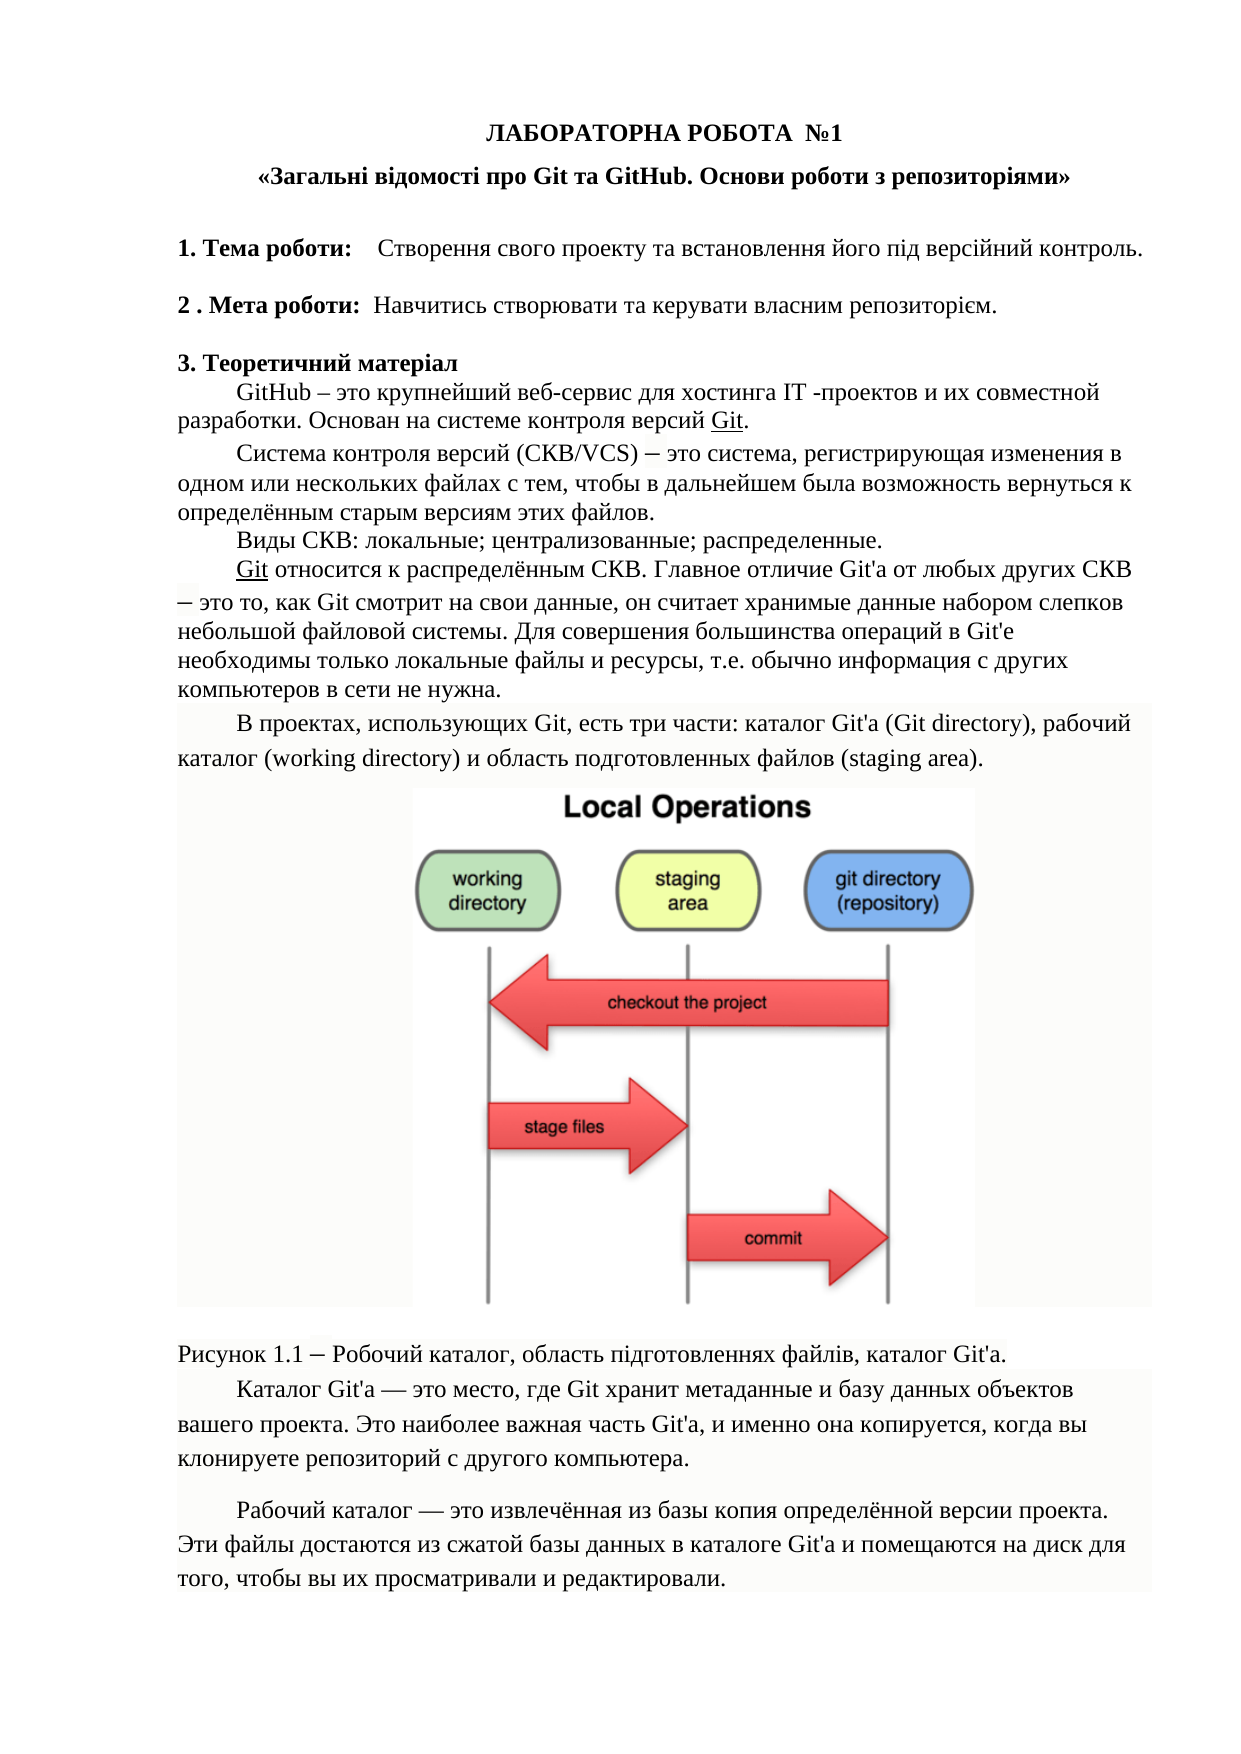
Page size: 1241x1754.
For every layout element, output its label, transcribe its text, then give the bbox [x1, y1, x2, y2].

text Рисунок 1.1 – Робочий каталог, область підготовленнях файлів, каталог Git'а. [177, 1307, 1152, 1369]
text Git относится к распределённым СКВ. Главное отличие Git'а от любых других СКВ – это то, как Git смотрит на свои данные, он считает хранимые данные набором слепков небольшой файловой системы. Для совершения большинства операций в Git'е необходимы только локальные файлы и ресурсы, т.е. обычно информация с других компьютеров в сети не нужна. [177, 554, 1152, 703]
text Рабочий каталог — это извлечённая из базы копия определённой версии проекта. Эти файлы достаются из сжатой базы данных в каталоге Git'а и помещаются на диск для того, чтобы вы их просматривали и редактировали. [177, 1489, 1152, 1592]
text Виды СКВ: локальные; централизованные; распределенные. [177, 525, 1152, 554]
text Система контроля версий (СКВ/VCS) – это система, регистрирующая изменения в одном или нескольких файлах с тем, чтобы в дальнейшем была возможность вернуться к определённым старым версиям этих файлов. [177, 434, 1152, 525]
text 3. Теоретичний матеріал [177, 348, 1152, 377]
text ЛАБОРАТОРНА РОБОТА №1 [177, 118, 1152, 147]
text «Загальні відомості про Git та GitHub. Основи роботи з репозиторіями» [177, 161, 1152, 190]
text 1. Тема роботи: Створення свого проекту та встановлення його під версійний контроль. [177, 233, 1152, 262]
text GitHub – это крупнейший веб-сервис для хостинга IT -проектов и их совместной разработки. Основан на системе контроля версий Git. [177, 377, 1152, 434]
text В проектах, использующих Git, есть три части: каталог Git'а (Git directory), рабочий каталог (working directory) и область подготовленных файлов (staging area). [177, 703, 1152, 771]
text Каталог Git'а — это место, где Git хранит метаданные и базу данных объектов вашего проекта. Это наиболее важная часть Git'а, и именно она копируется, когда вы клонируете репозиторий с другого компьютера. [177, 1369, 1152, 1472]
picture [412, 788, 976, 1307]
text 2 . Мета роботи: Навчитись створювати та керувати власним репозиторієм. [177, 291, 1152, 319]
